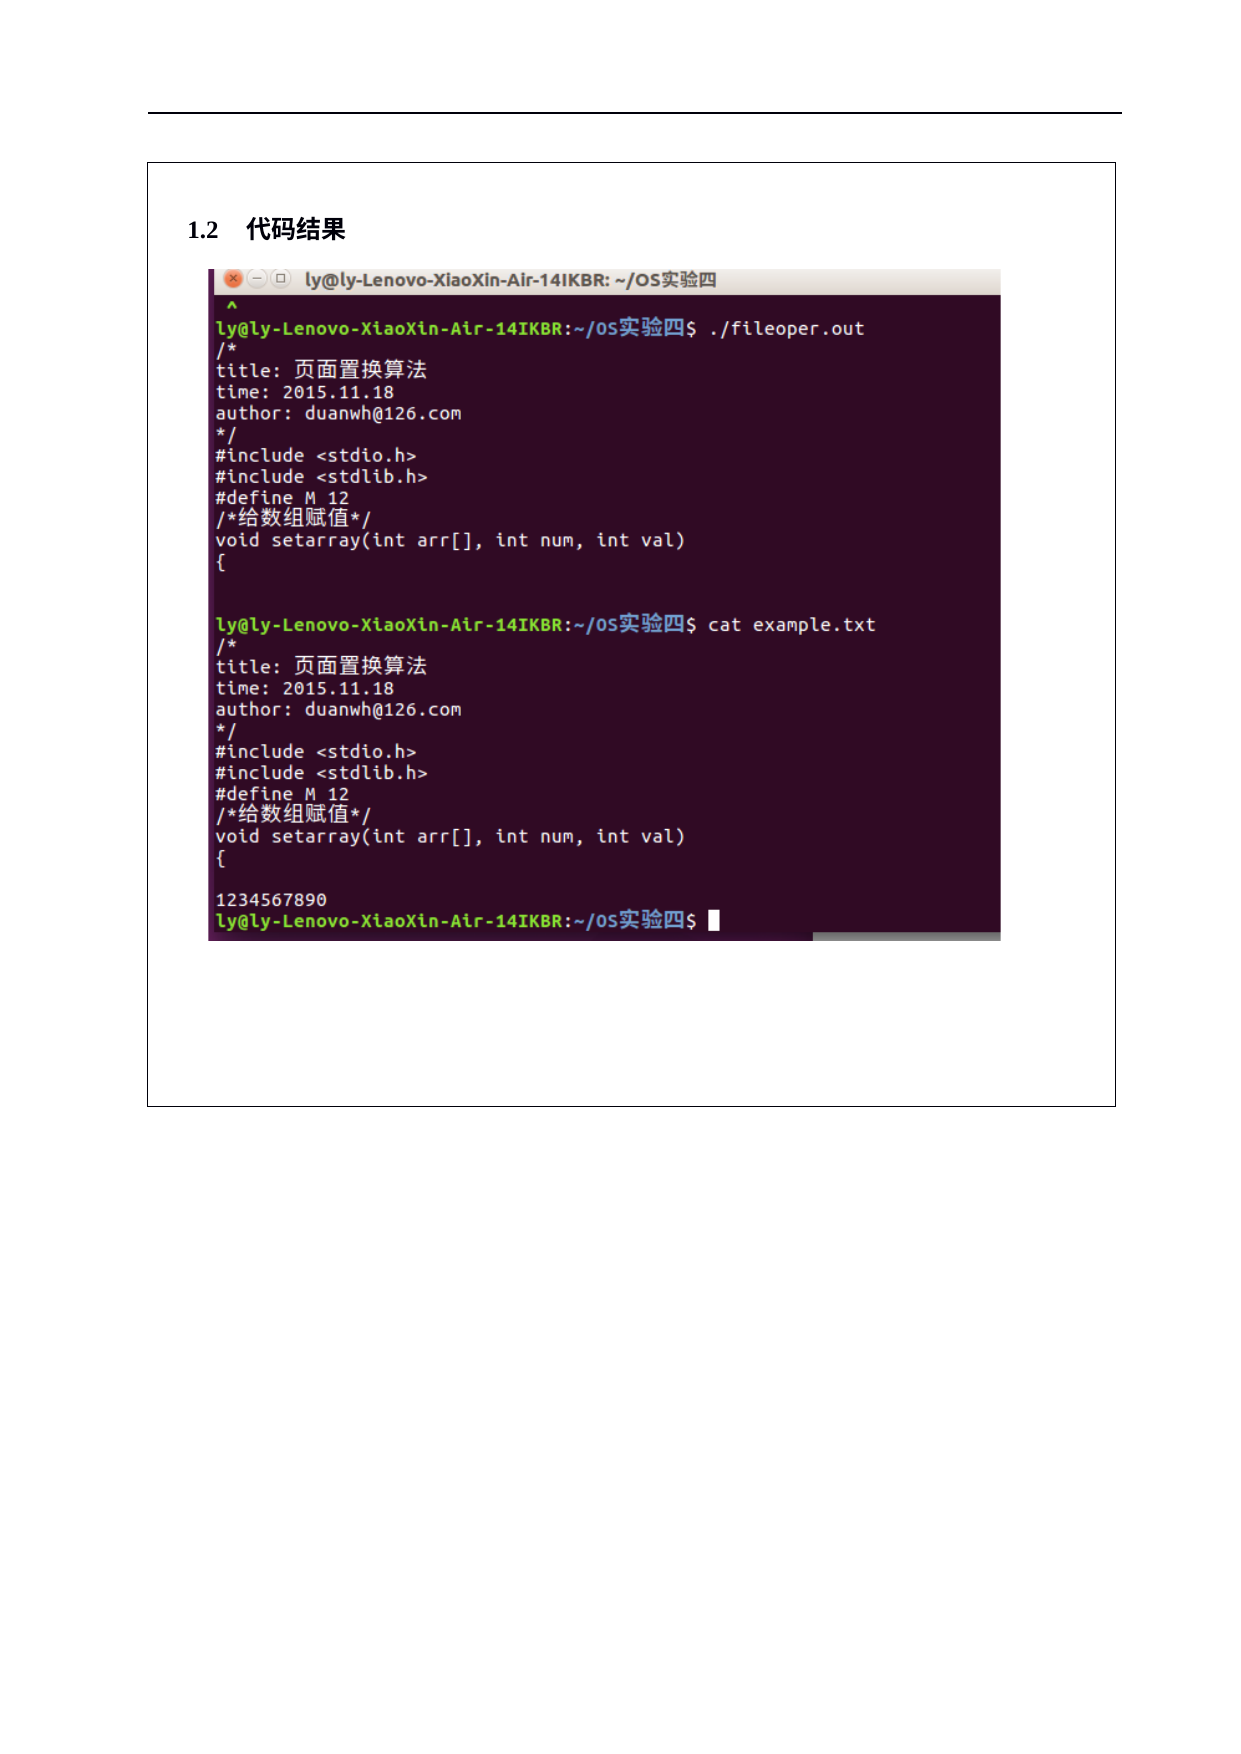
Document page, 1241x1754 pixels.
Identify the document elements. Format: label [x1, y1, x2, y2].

picture [208, 269, 1001, 941]
table_cell [148, 163, 1115, 1106]
